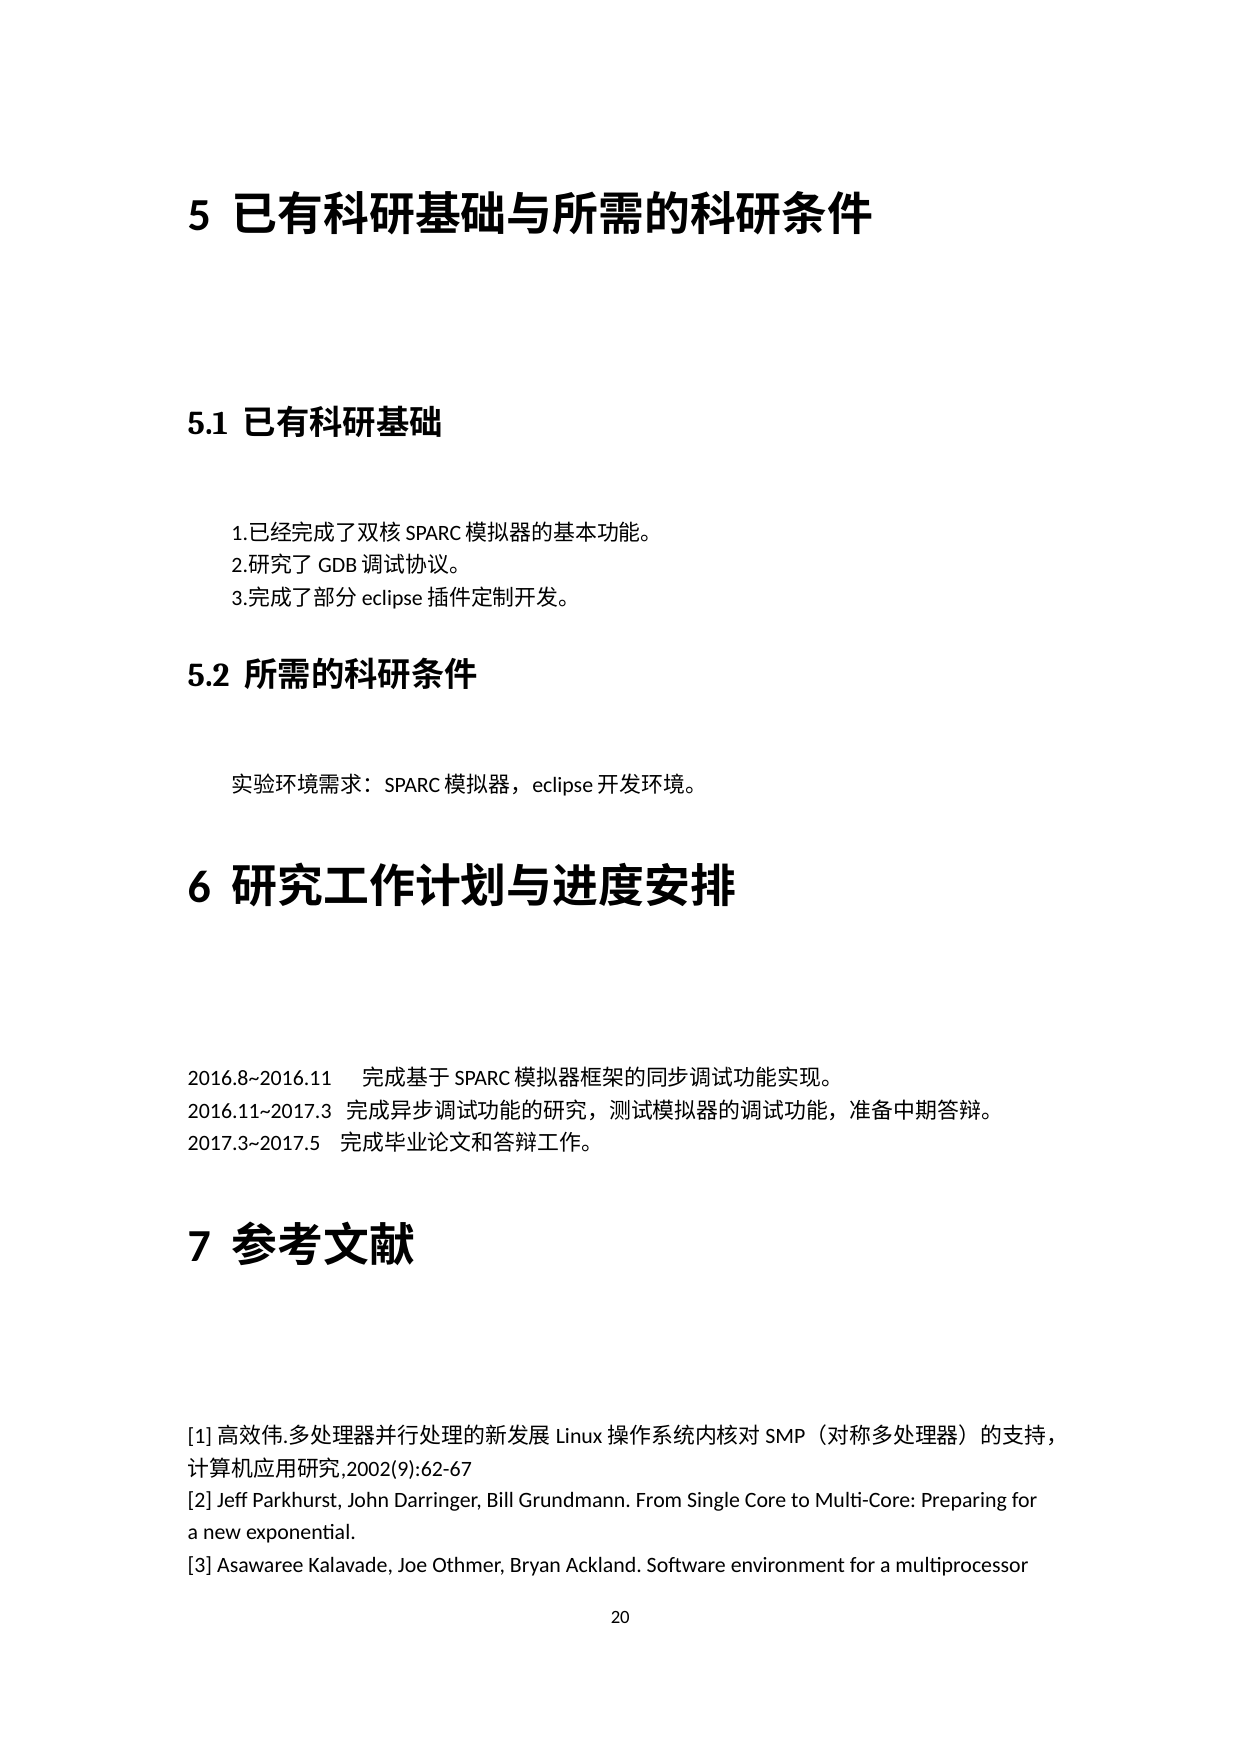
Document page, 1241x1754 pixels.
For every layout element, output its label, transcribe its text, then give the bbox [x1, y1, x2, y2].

subtitle 5.1 已有科研基础 [187, 387, 1053, 452]
subtitle 7 参考文献 [187, 1193, 1053, 1290]
text [2] Jeff Parkhurst, John Darringer, Bill Grundmann. From Single Core to Multi-Core: Preparing for a new exponential. [187, 1483, 1053, 1548]
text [187, 1548, 1053, 1581]
text 2016.11~2017.3 完成异步调试功能的研究，测试模拟器的调试功能，准备中期答辩。 [187, 1092, 1053, 1125]
subtitle 5 已有科研基础与所需的科研条件 [187, 162, 1053, 259]
text [1] 高效伟.多处理器并行处理的新发展 Linux 操作系统内核对 SMP（对称多处理器）的支持，计算机应用研究,2002(9):62-67 [187, 1418, 1053, 1483]
subtitle 6 研究工作计划与进度安排 [187, 834, 1053, 932]
subtitle 5.2 所需的科研条件 [187, 639, 1053, 704]
text 2.研究了GDB调试协议。 [187, 547, 1053, 579]
text 实验环境需求：SPARC模拟器，eclipse开发环境。 [187, 766, 1053, 799]
text 3.完成了部分eclipse插件定制开发。 [187, 579, 1053, 612]
text 2017.3~2017.5 完成毕业论文和答辩工作。 [187, 1125, 1053, 1157]
text 1.已经完成了双核SPARC模拟器的基本功能。 [187, 514, 1053, 547]
text 2016.8~2016.11 完成基于SPARC模拟器框架的同步调试功能实现。 [187, 1060, 1053, 1092]
